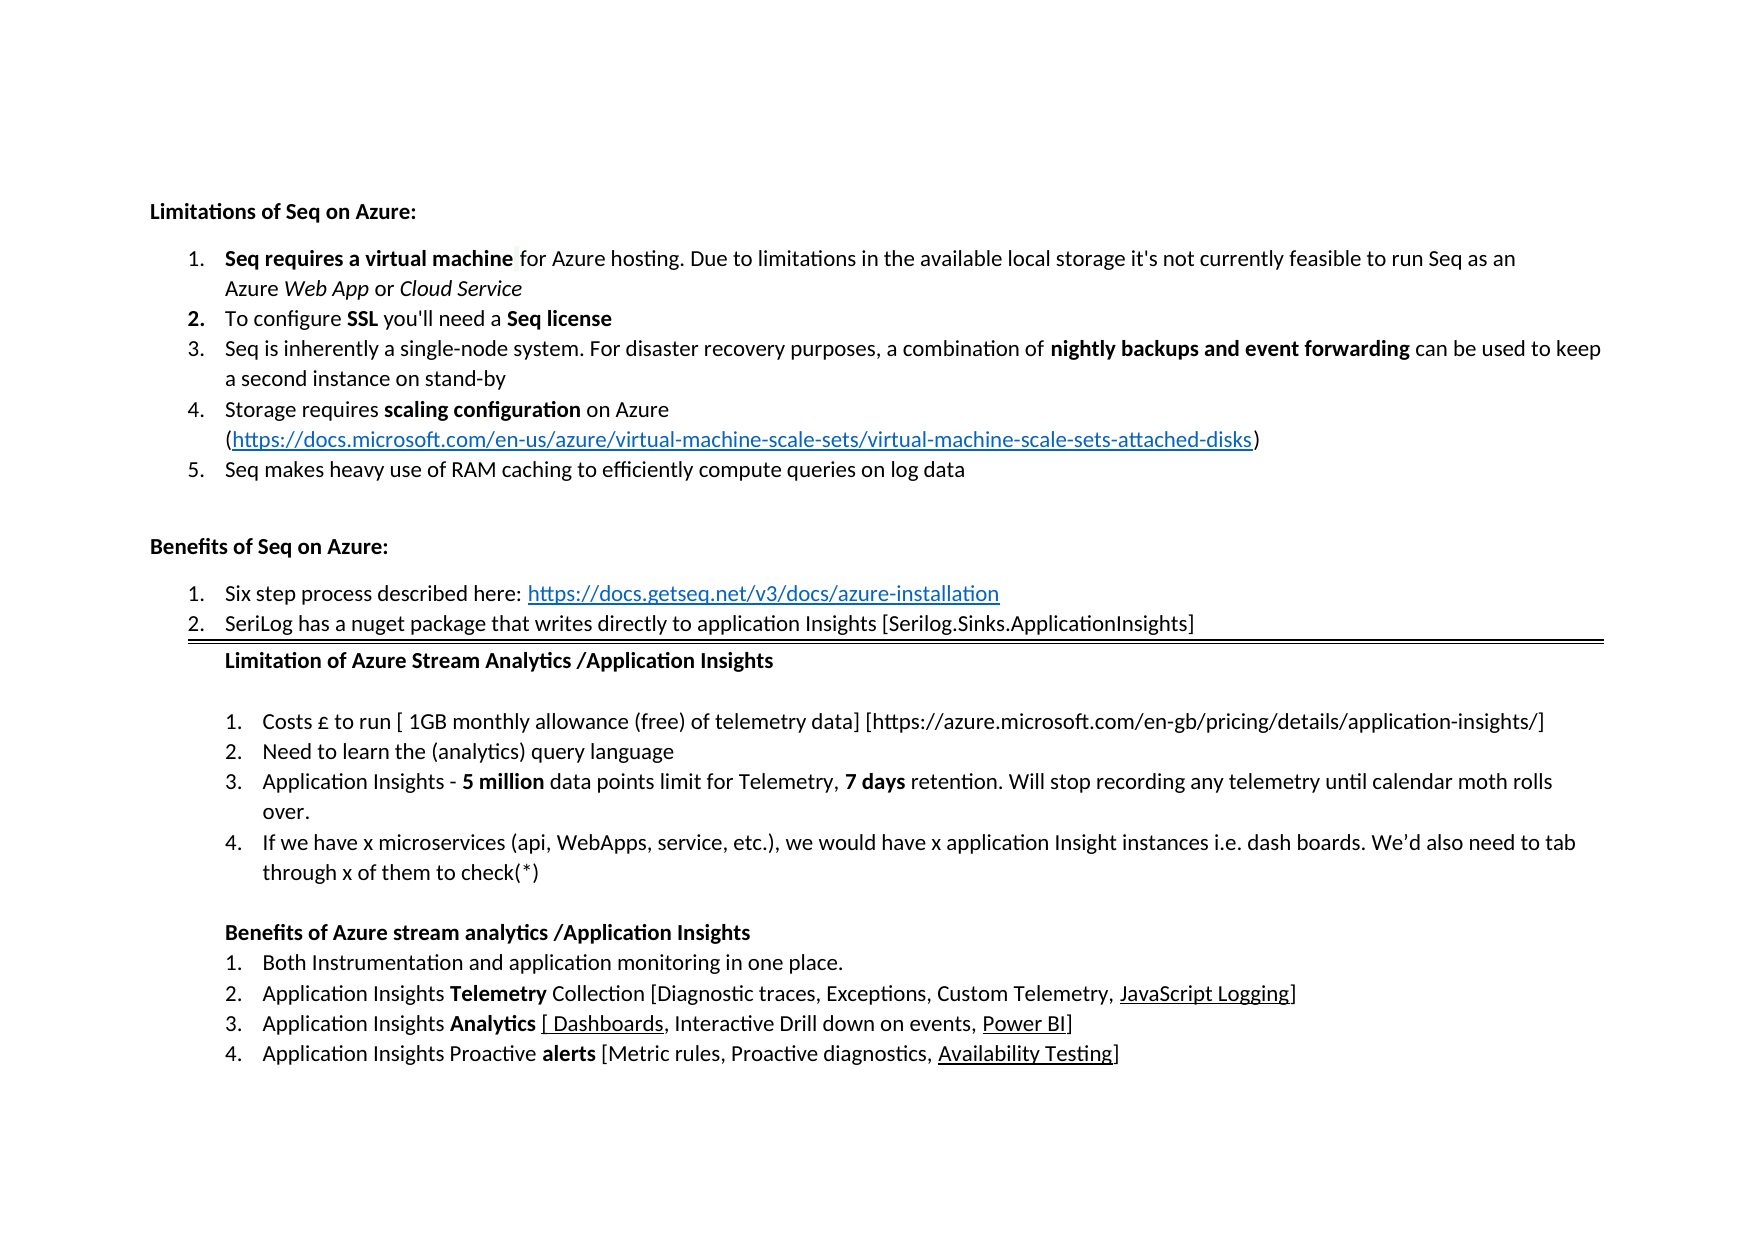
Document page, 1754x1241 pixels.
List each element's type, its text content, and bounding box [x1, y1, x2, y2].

list To configure SSL you'll need a Seq license [187, 304, 1604, 332]
text Benefits of Seq on Azure: [150, 532, 1604, 560]
list Application Insights Telemetry Collection [Diagnostic traces, Exceptions, Custom Telemetry, JavaScript Logging] [225, 979, 1604, 1007]
list Application Insights Analytics [ Dashboards, Interactive Drill down on events, Power BI] [225, 1009, 1604, 1037]
text Limitations of Seq on Azure: [150, 197, 1604, 225]
list SeriLog has a nuget package that writes directly to application Insights [Serilog.Sinks.ApplicationInsights] [187, 609, 1604, 644]
list Six step process described here: https://docs.getseq.net/v3/docs/azure-installation [187, 579, 1604, 607]
list Limitation of Azure Stream Analytics /Application Insights [225, 646, 1604, 674]
list Seq requires a virtual machine for Azure hosting. Due to limitations in the available local storage it's not currently feasible to run Seq as an Azure Web App or Cloud Service [187, 244, 1604, 302]
list (https://docs.microsoft.com/en-us/azure/virtual-machine-scale-sets/virtual-machine-scale-sets-attached-disks) [225, 425, 1604, 453]
list Application Insights Proactive alerts [Metric rules, Proactive diagnostics, Availability Testing] [225, 1039, 1604, 1067]
list Seq is inherently a single-node system. For disaster recovery purposes, a combination of nightly backups and event forwarding can be used to keep a second instance on stand-by [187, 334, 1604, 393]
list Need to learn the (analytics) query language [225, 737, 1604, 765]
list Application Insights - 5 million data points limit for Telemetry, 7 days retention. Will stop recording any telemetry until calendar moth rolls over. [225, 767, 1604, 825]
list Storage requires scaling configuration on Azure [187, 395, 1604, 423]
list If we have x microservices (api, WebApps, service, etc.), we would have x application Insight instances i.e. dash boards. We’d also need to tab through x of them to check(*) [225, 828, 1604, 886]
list Seq makes heavy use of RAM caching to efficiently compute queries on log data [187, 455, 1604, 483]
list Benefits of Azure stream analytics /Application Insights [225, 918, 1604, 946]
list Costs £ to run [ 1GB monthly allowance (free) of telemetry data] [https://azure.microsoft.com/en-gb/pricing/details/application-insights/] [225, 707, 1604, 735]
list Both Instrumentation and application monitoring in one place. [225, 948, 1604, 976]
